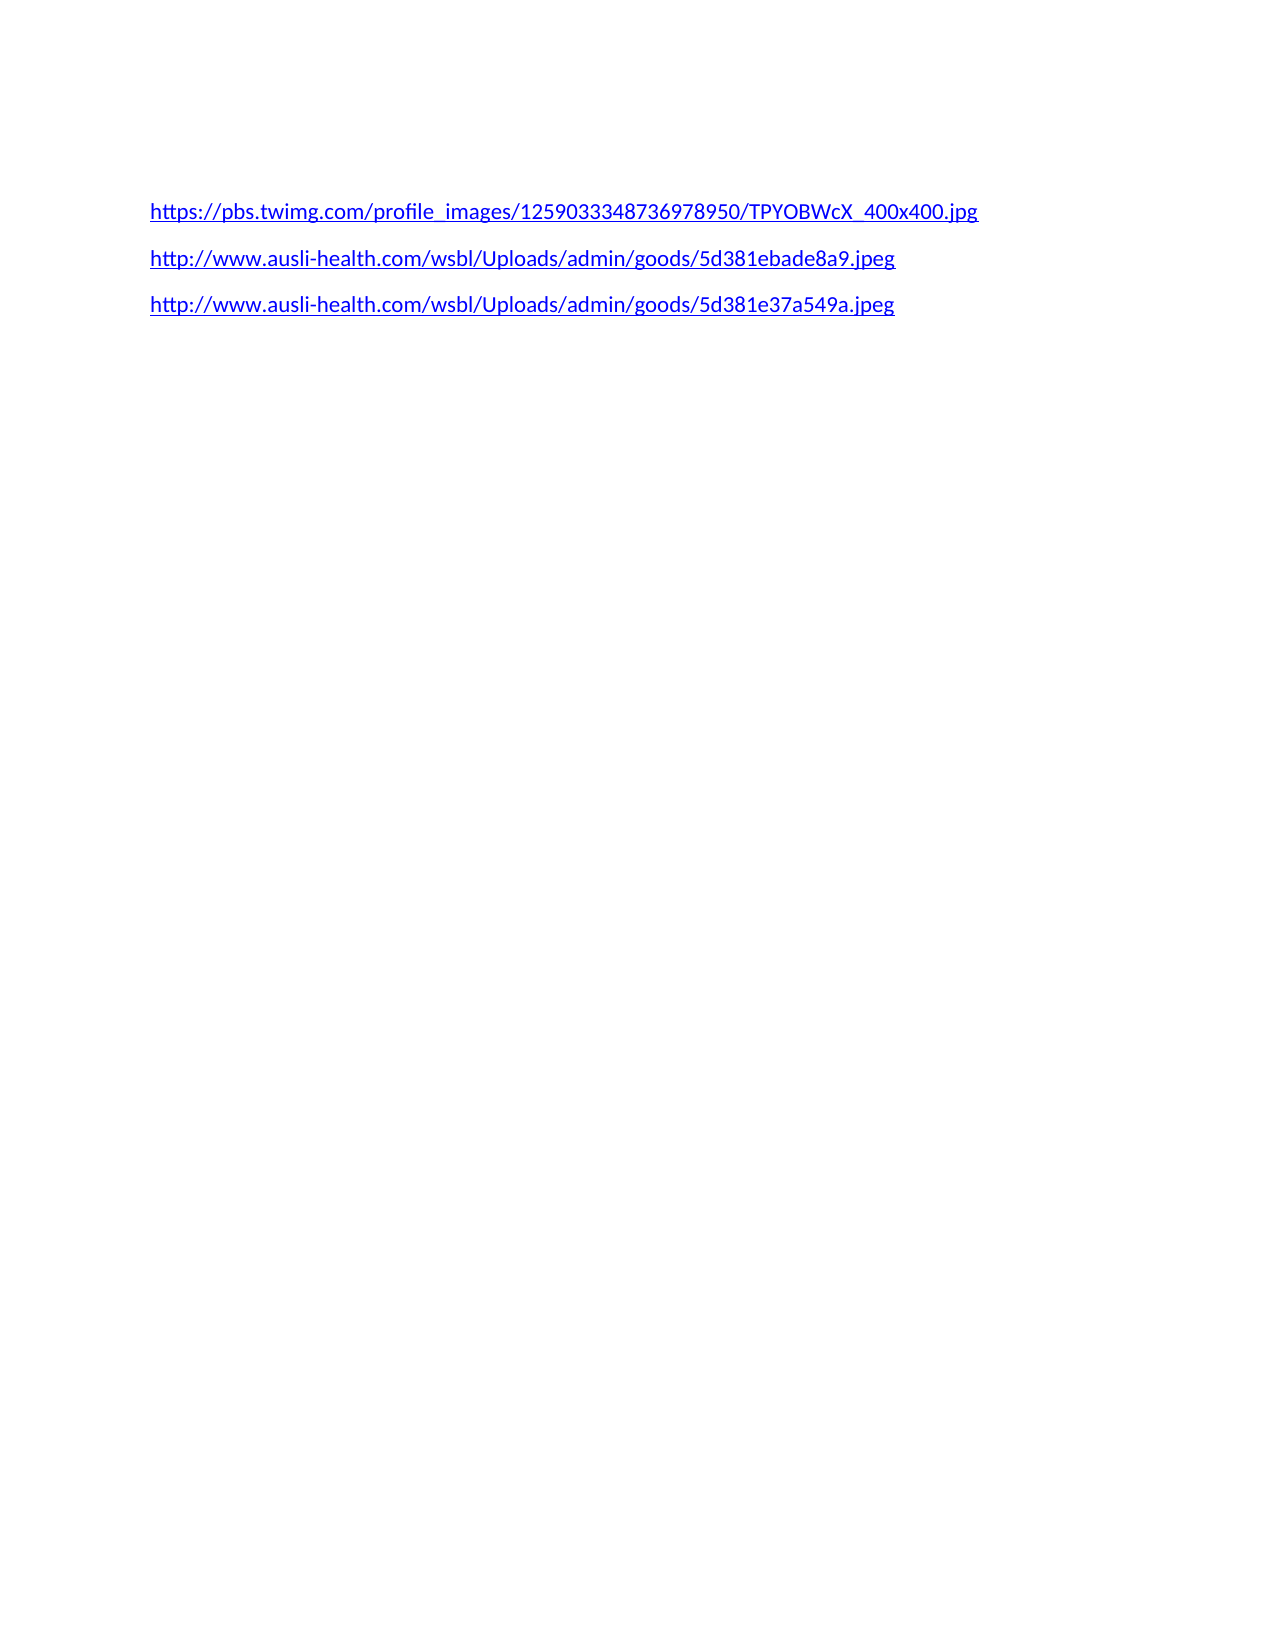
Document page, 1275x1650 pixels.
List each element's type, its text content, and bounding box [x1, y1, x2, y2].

text https://pbs.twimg.com/profile_images/1259033348736978950/TPYOBWcX_400x400.jpg [150, 197, 1125, 225]
text http://www.ausli-health.com/wsbl/Uploads/admin/goods/5d381e37a549a.jpeg [150, 291, 1125, 319]
text http://www.ausli-health.com/wsbl/Uploads/admin/goods/5d381ebade8a9.jpeg [150, 244, 1125, 272]
